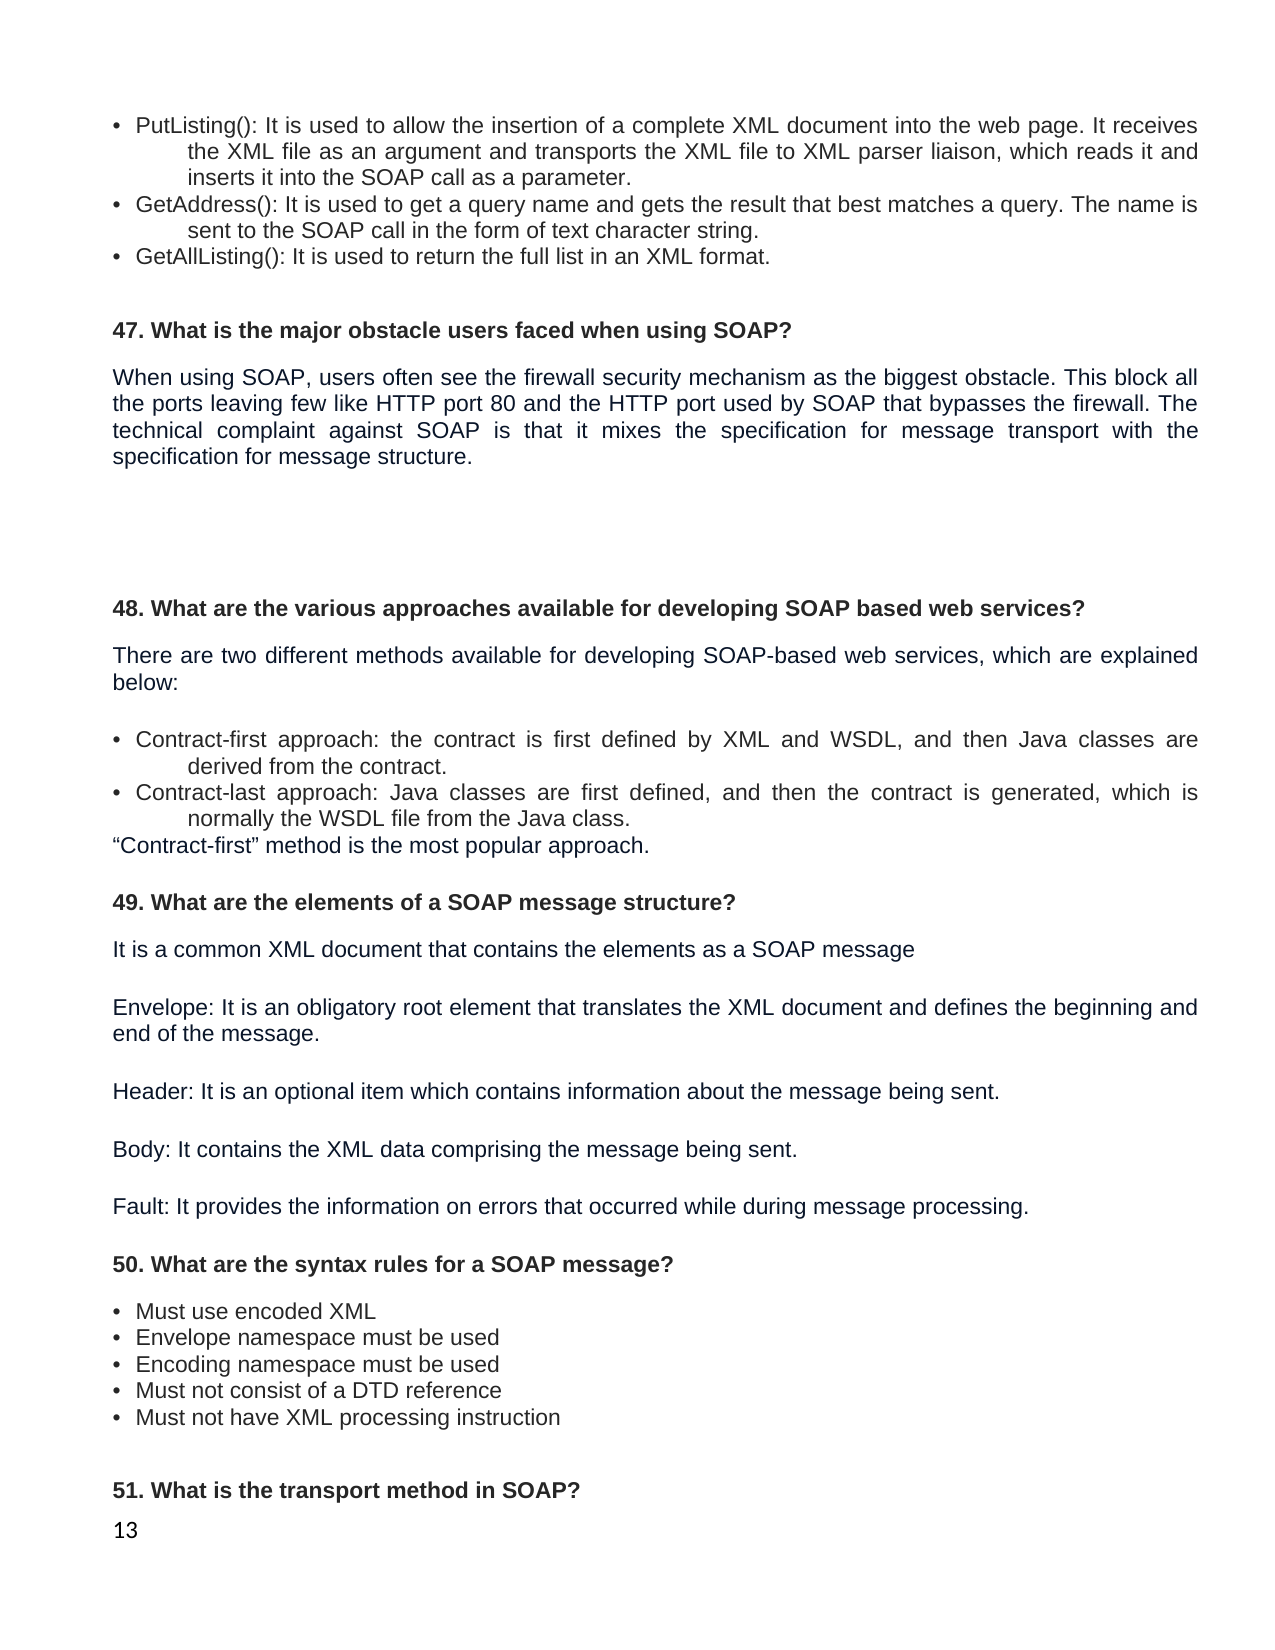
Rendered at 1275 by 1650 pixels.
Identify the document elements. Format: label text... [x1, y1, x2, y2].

text 51. What is the transport method in SOAP? [112, 1477, 1200, 1503]
text It is a common XML document that contains the elements as a SOAP message [112, 936, 1200, 963]
list PutListing(): It is used to allow the insertion of a complete XML document into the web page. It receives the XML file as an argument and transports the XML file to XML parser liaison, which reads it and inserts it into the SOAP call as a parameter. [112, 112, 1200, 191]
list Must not have XML processing instruction [112, 1403, 1200, 1430]
text Header: It is an optional item which contains information about the message being sent. [112, 1078, 1200, 1104]
text Body: It contains the XML data comprising the message being sent. [112, 1136, 1200, 1162]
text Envelope: It is an obligatory root element that translates the XML document and defines the beginning and end of the message. [112, 994, 1200, 1047]
list Must use encoded XML [112, 1298, 1200, 1324]
list GetAllListing(): It is used to return the full list in an XML format. [112, 243, 1200, 270]
text When using SOAP, users often see the firewall security mechanism as the biggest obstacle. This block all the ports leaving few like HTTP port 80 and the HTTP port used by SOAP that bypasses the firewall. The technical complaint against SOAP is that it mixes the specification for message transport with the specification for message structure. [112, 364, 1200, 469]
text 49. What are the elements of a SOAP message structure? [112, 889, 1200, 916]
list Envelope namespace must be used [112, 1324, 1200, 1351]
text 48. What are the various approaches available for developing SOAP based web services? [112, 595, 1200, 621]
list Contract-last approach: Java classes are first defined, and then the contract is generated, which is normally the WSDL file from the Java class. [112, 779, 1200, 832]
list Must not consist of a DTD reference [112, 1377, 1200, 1403]
text 50. What are the syntax rules for a SOAP message? [112, 1251, 1200, 1277]
list GetAddress(): It is used to get a query name and gets the result that best matches a query. The name is sent to the SOAP call in the form of text character string. [112, 191, 1200, 243]
text There are two different methods available for developing SOAP-based web services, which are explained below: [112, 642, 1200, 695]
text “Contract-first” method is the most popular approach. [112, 832, 1200, 858]
text Fault: It provides the information on errors that occurred while during message processing. [112, 1193, 1200, 1219]
list Encoding namespace must be used [112, 1351, 1200, 1377]
list Contract-first approach: the contract is first defined by XML and WSDL, and then Java classes are derived from the contract. [112, 726, 1200, 779]
text 47. What is the major obstacle users faced when using SOAP? [112, 317, 1200, 343]
